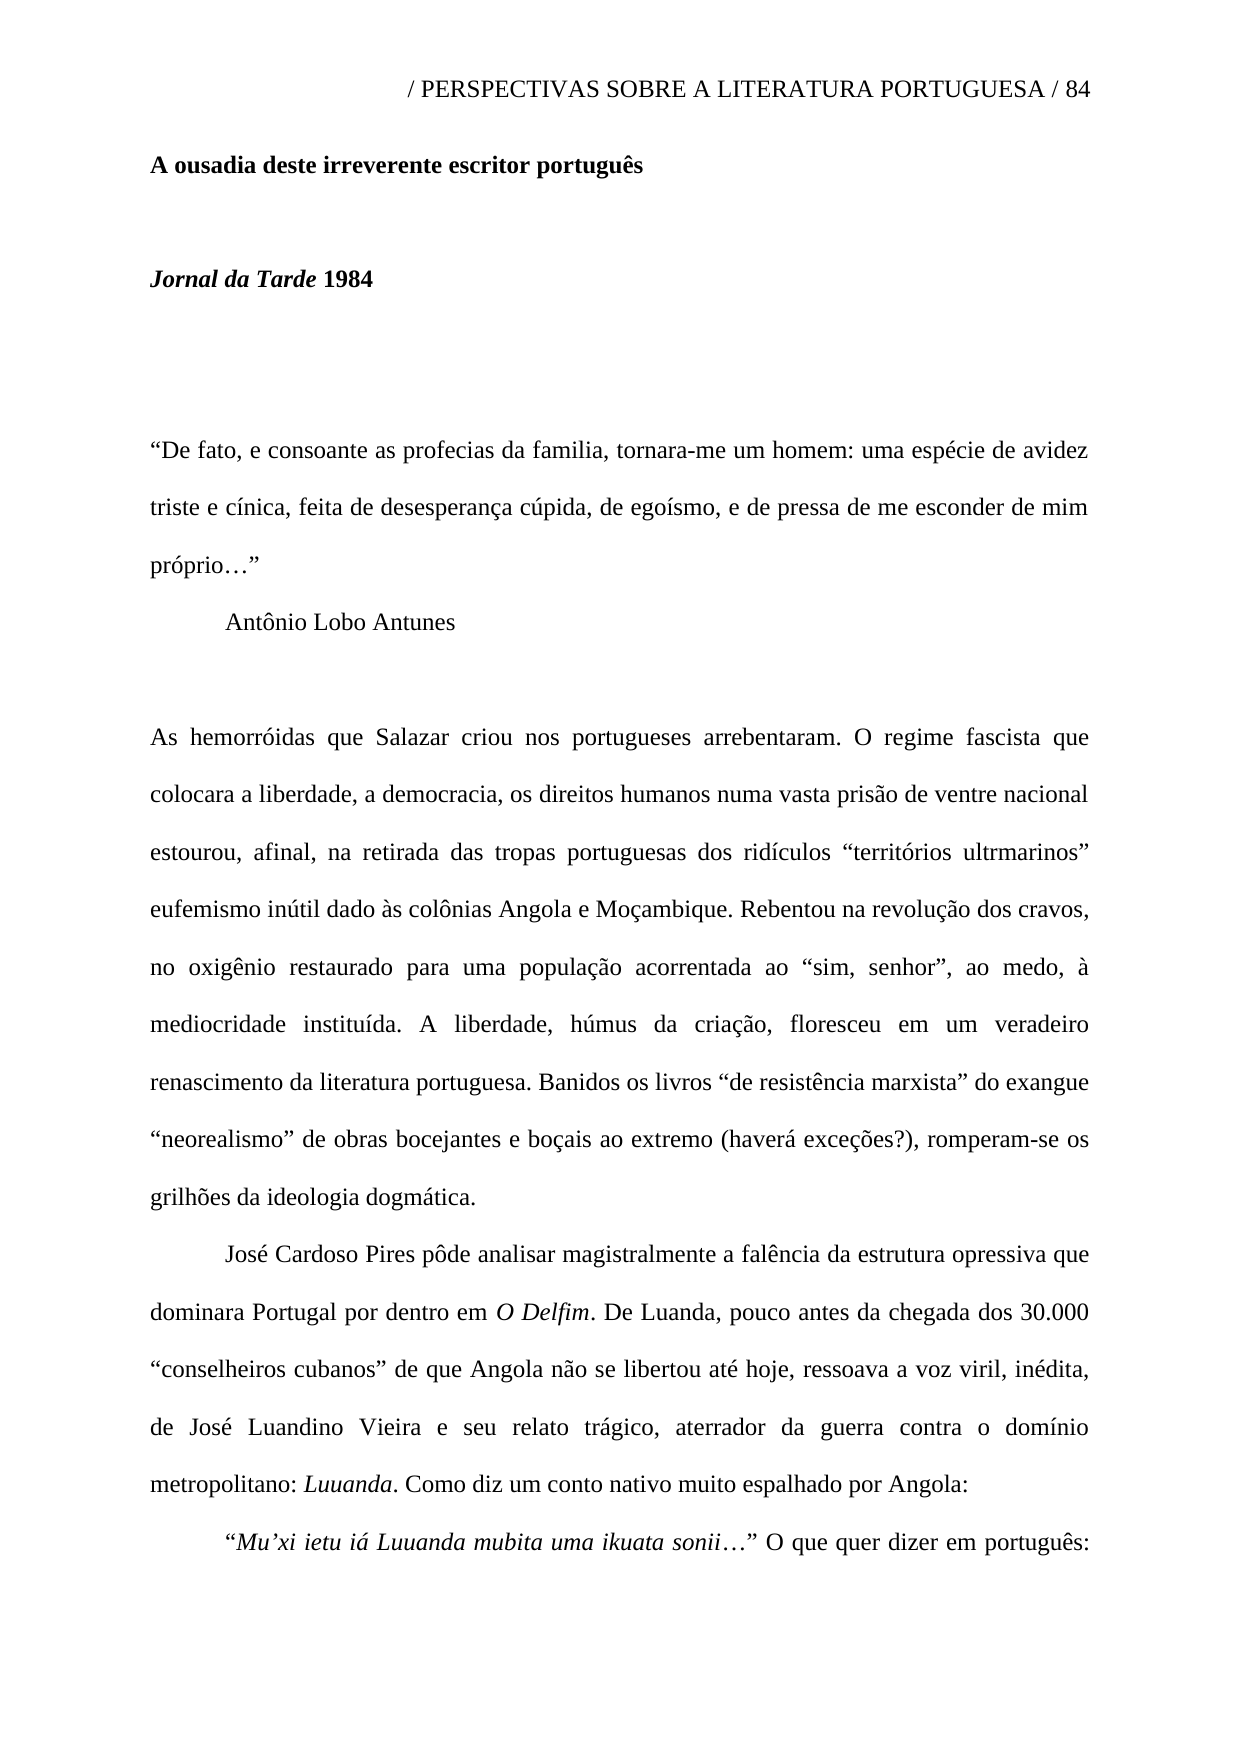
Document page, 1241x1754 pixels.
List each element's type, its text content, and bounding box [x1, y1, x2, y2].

text As hemorróidas que Salazar criou nos portugueses arrebentaram. O regime fascista que colocara a liberdade, a democracia, os direitos humanos numa vasta prisão de ventre nacional estourou, afinal, na retirada das tropas portuguesas dos ridículos “territórios ultrmarinos” eufemismo inútil dado às colônias Angola e Moçambique. Rebentou na revolução dos cravos, no oxigênio restaurado para uma população acorrentada ao “sim, senhor”, ao medo, à mediocridade instituída. A liberdade, húmus da criação, floresceu em um veradeiro renascimento da literatura portuguesa. Banidos os livros “de resistência marxista” do exangue “neorealismo” de obras bocejantes e boçais ao extremo (haverá exceções?), romperam-se os grilhões da ideologia dogmática. [150, 722, 1090, 1210]
text José Cardoso Pires pôde analisar magistralmente a falência da estrutura opressiva que dominara Portugal por dentro em O Delfim. De Luanda, pouco antes da chegada dos 30.000 “conselheiros cubanos” de que Angola não se libertou até hoje, ressoava a voz viril, inédita, de José Luandino Vieira e seu relato trágico, aterrador da guerra contra o domínio metropolitano: Luuanda. Como diz um conto nativo muito espalhado por Angola: [150, 1239, 1090, 1498]
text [150, 1527, 1090, 1555]
text A ousadia deste irreverente escritor português [150, 150, 1090, 179]
text Antônio Lobo Antunes [150, 607, 1090, 636]
text “De fato, e consoante as profecias da familia, tornara-me um homem: uma espécie de avidez triste e cínica, feita de desesperança cúpida, de egoísmo, e de pressa de me esconder de mim próprio…” [150, 435, 1090, 579]
text Jornal da Tarde 1984 [150, 264, 1090, 293]
